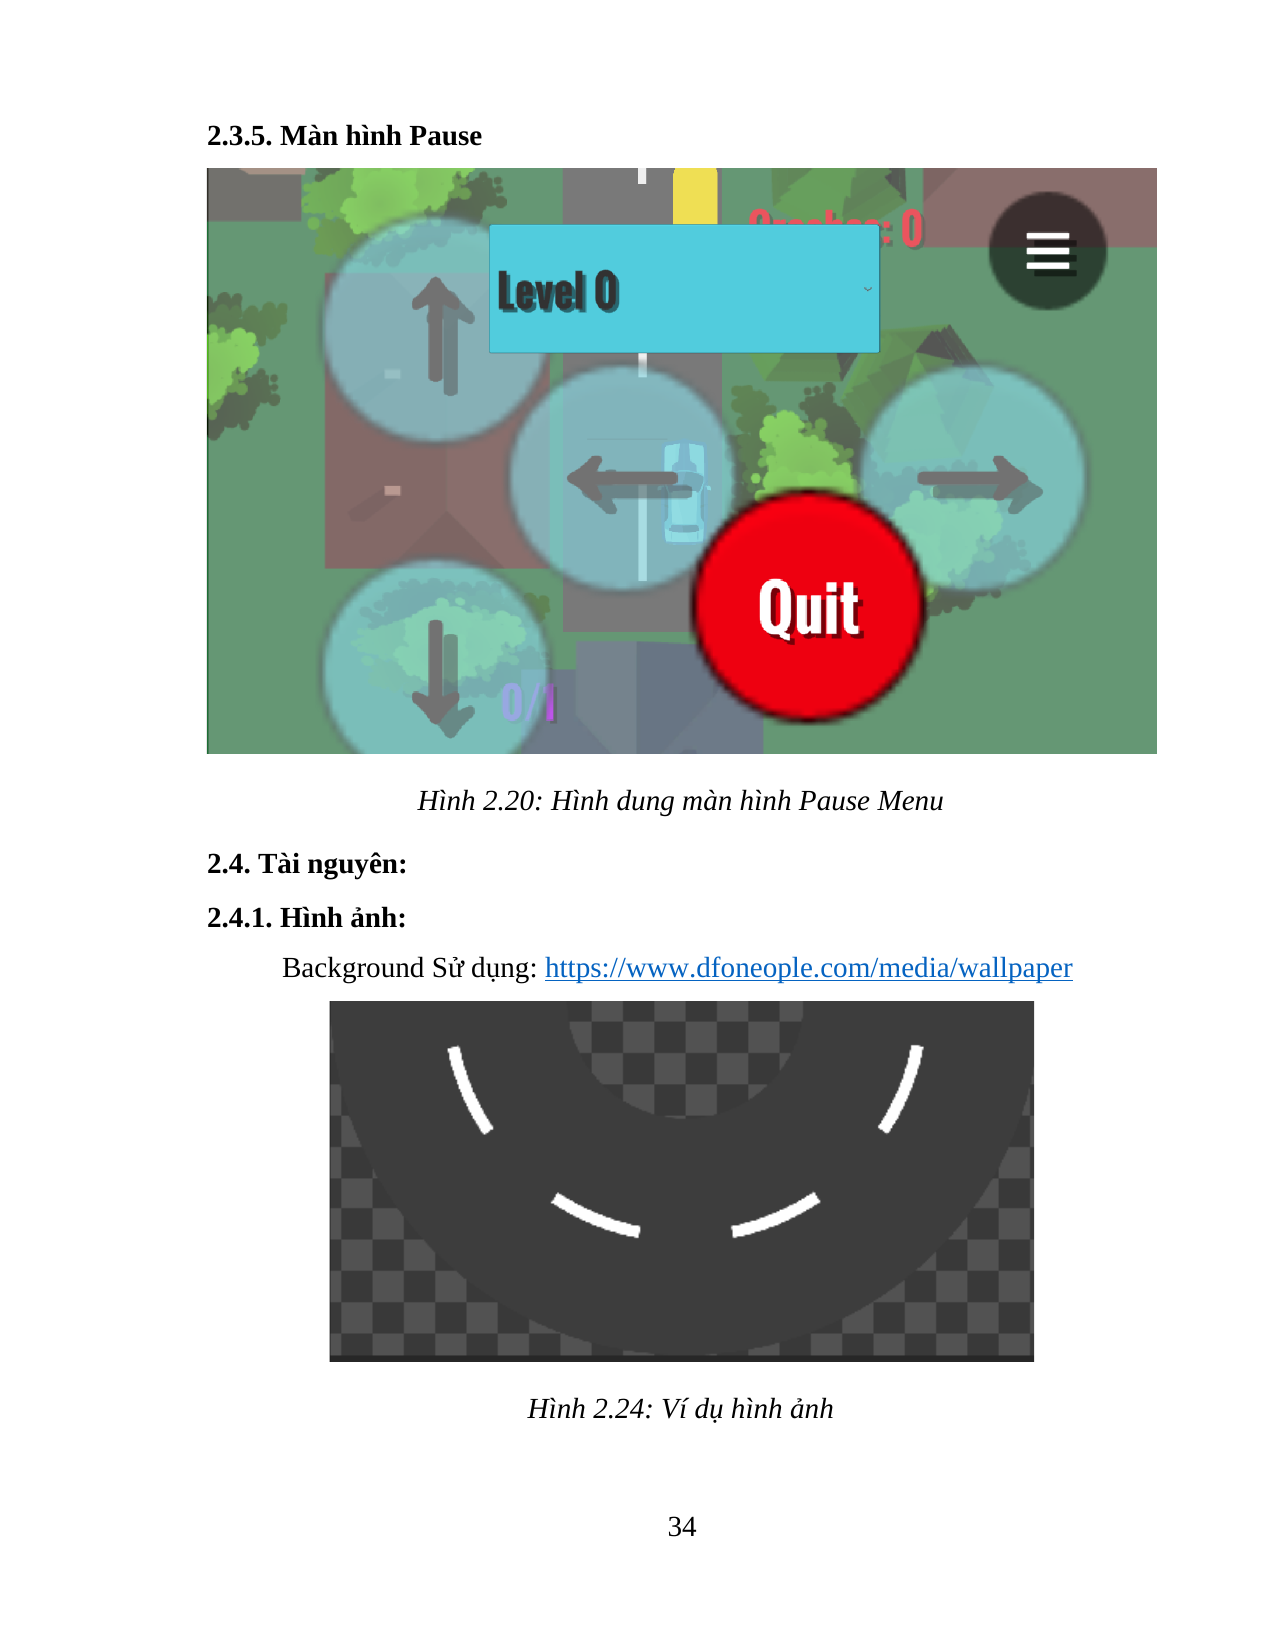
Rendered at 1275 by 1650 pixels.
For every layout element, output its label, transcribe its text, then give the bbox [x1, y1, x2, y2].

text Background Sử dụng: https://www.dfoneople.com/media/wallpaper [207, 951, 1157, 984]
subtitle 2.4. Tài nguyên: [207, 846, 1157, 879]
subtitle Hình 2.24: Ví dụ hình ảnh [207, 1391, 1157, 1425]
subtitle 2.4.1. Hình ảnh: [207, 900, 1157, 934]
subtitle Hình 2.20: Hình dung màn hình Pause Menu [207, 783, 1157, 817]
picture [206, 168, 1157, 754]
subtitle 2.3.5. Màn hình Pause [207, 118, 1157, 152]
picture [329, 1001, 1035, 1362]
